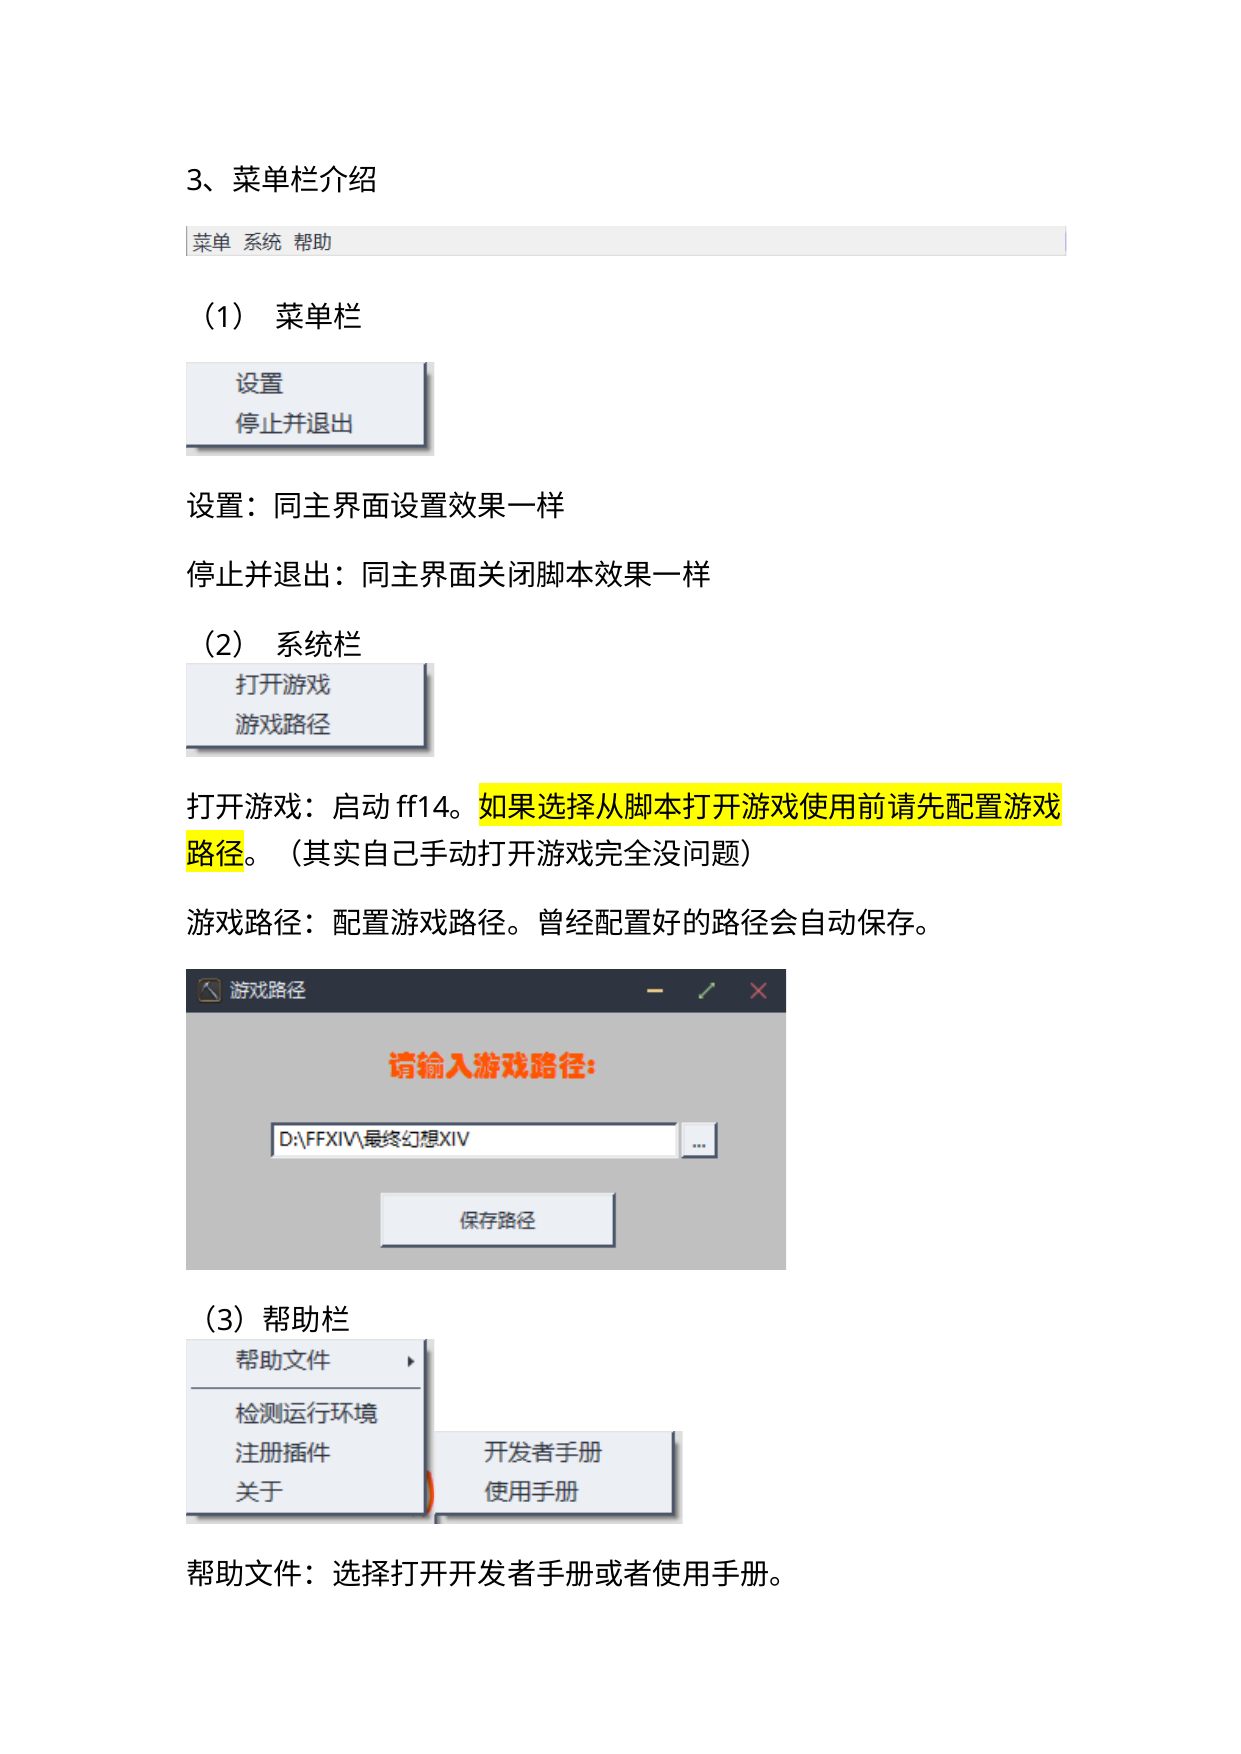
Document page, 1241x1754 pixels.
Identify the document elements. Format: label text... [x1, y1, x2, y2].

list 系统栏 [186, 622, 1068, 664]
text 设置：同主界面设置效果一样 [186, 482, 1068, 524]
text 帮助文件：选择打开开发者手册或者使用手册。 [186, 1551, 1068, 1593]
picture [186, 663, 435, 757]
text 打开游戏：启动ff14。如果选择从脚本打开游戏使用前请先配置游戏路径。（其实自己手动打开游戏完全没问题） [186, 783, 1068, 872]
text 游戏路径：配置游戏路径。曾经配置好的路径会自动保存。 [186, 900, 1068, 942]
text 停止并退出：同主界面关闭脚本效果一样 [186, 552, 1068, 594]
text （3）帮助栏 [187, 1297, 1068, 1339]
picture [186, 226, 1067, 256]
text 3、菜单栏介绍 [186, 157, 1068, 199]
picture [186, 362, 435, 456]
picture [186, 969, 787, 1270]
list 菜单栏 [186, 293, 1068, 336]
picture [186, 1339, 683, 1524]
